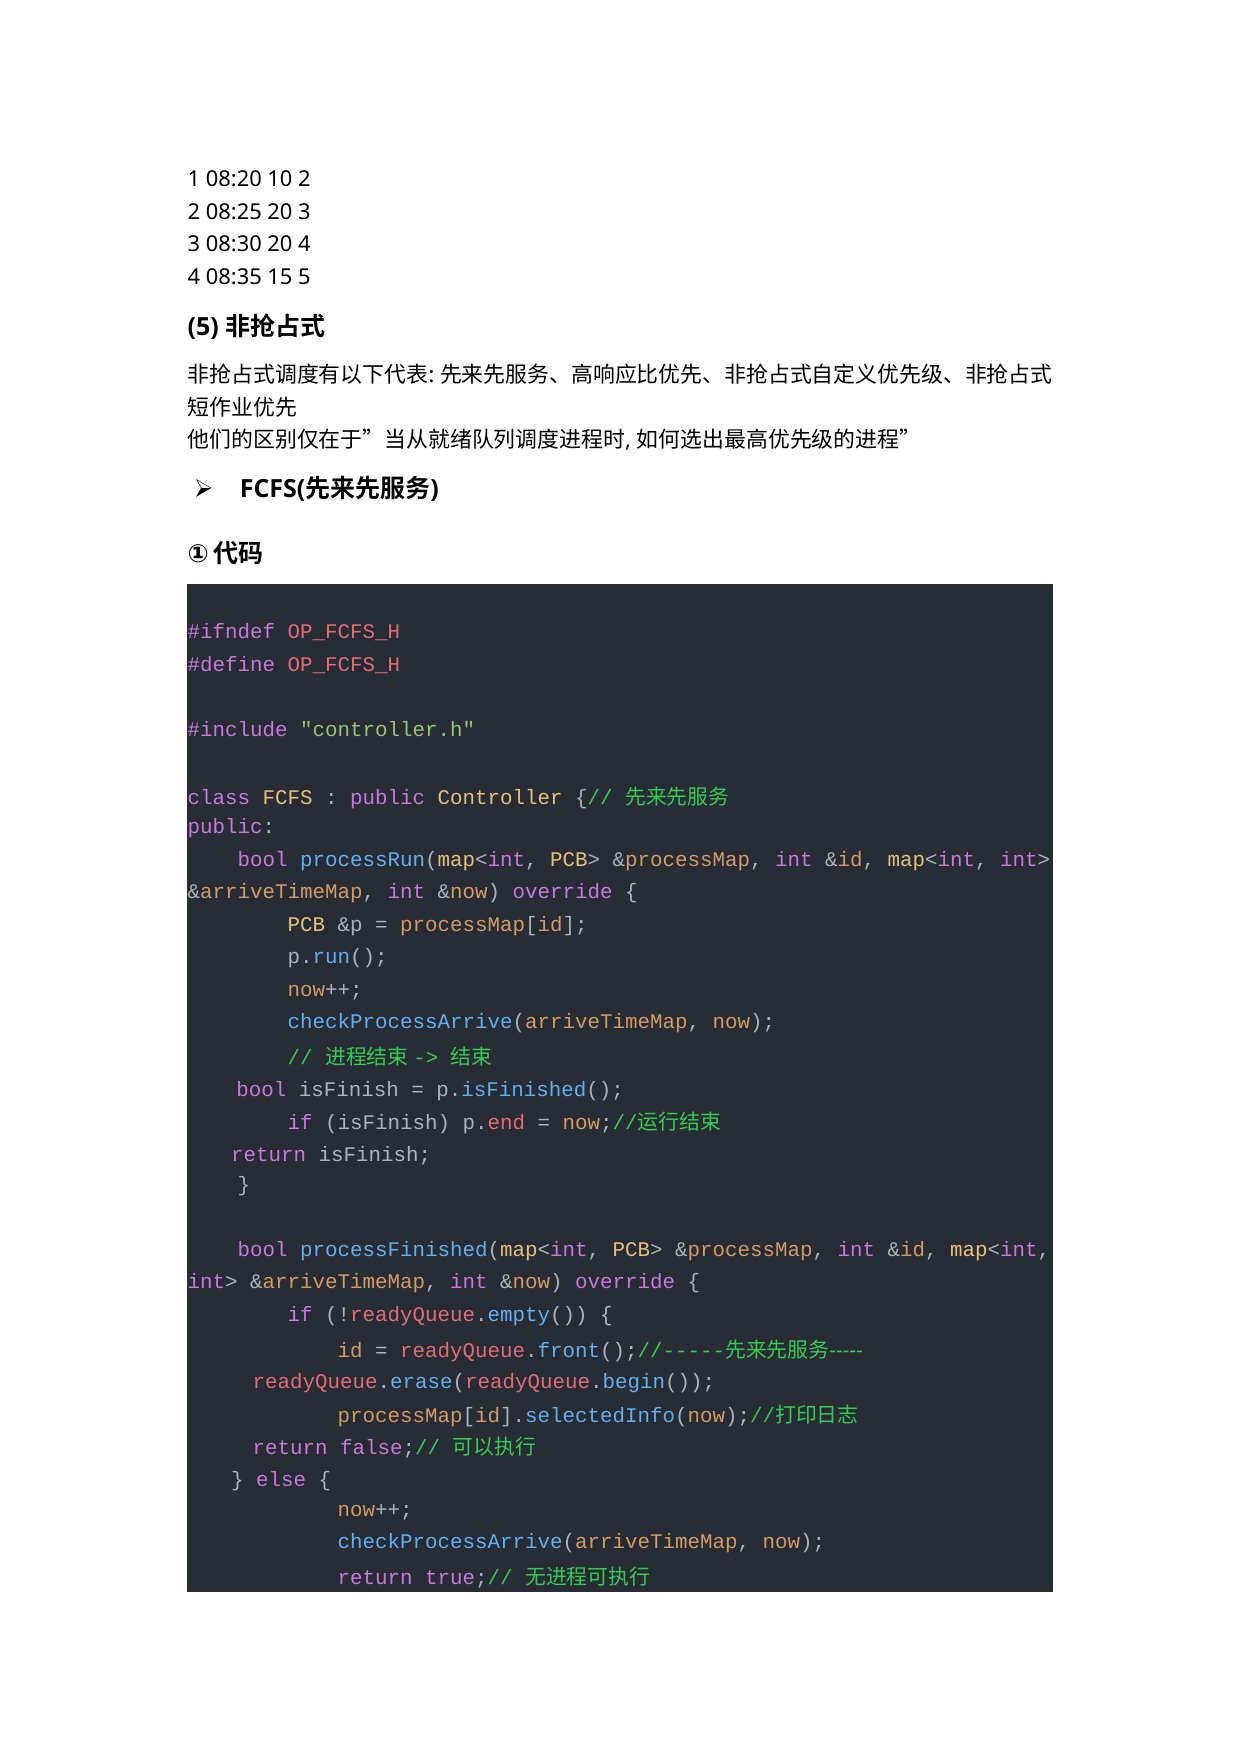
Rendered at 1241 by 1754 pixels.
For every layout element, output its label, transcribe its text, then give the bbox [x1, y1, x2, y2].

text 他们的区别仅在于”当从就绪队列调度进程时, 如何选出最高优先级的进程” [187, 422, 1053, 454]
text 4 08:35 15 5 [187, 259, 1053, 292]
subtitle FCFS(先来先服务) [194, 454, 1053, 519]
text 1 08:20 10 2 [187, 162, 1053, 194]
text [187, 584, 1053, 1592]
text 3 08:30 20 4 [187, 227, 1053, 259]
subtitle ①代码 [187, 519, 1053, 584]
text 非抢占式调度有以下代表: 先来先服务、高响应比优先、非抢占式自定义优先级、非抢占式短作业优先 [187, 357, 1053, 422]
text 2 08:25 20 3 [187, 194, 1053, 227]
subtitle (5) 非抢占式 [187, 292, 1053, 357]
